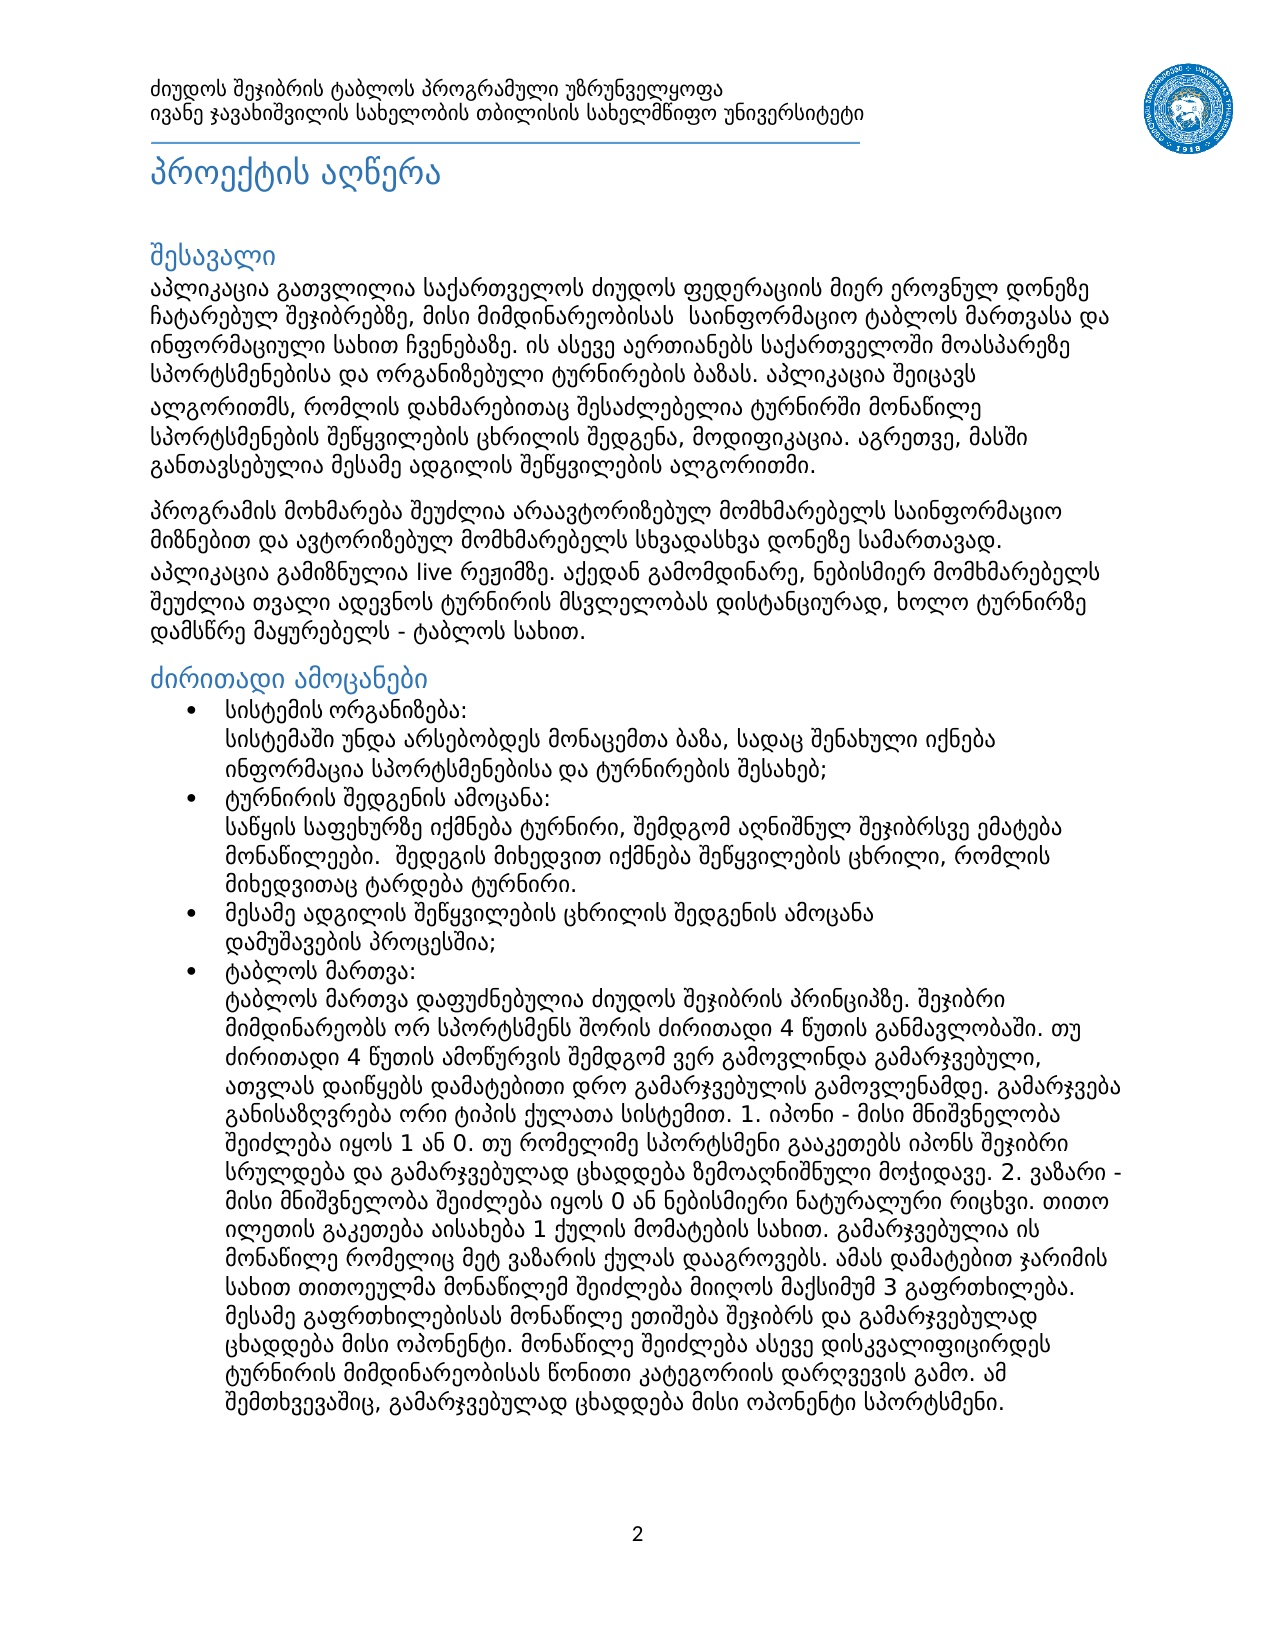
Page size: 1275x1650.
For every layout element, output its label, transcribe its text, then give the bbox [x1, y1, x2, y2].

list ტაბლოს მართვა დაფუძნებულია ძიუდოს შეჯიბრის პრინციპზე. შეჯიბრი მიმდინარეობს ორ სპორტსმენს შორის ძირითადი 4 წუთის განმავლობაში. თუ ძირითადი 4 წუთის ამოწურვის შემდგომ ვერ გამოვლინდა გამარჯვებული, ათვლას დაიწყებს დამატებითი დრო გამარჯვებულის გამოვლენამდე. გამარჯვება განისაზღვრება ორი ტიპის ქულათა სისტემით. 1. იპონი - მისი მნიშვნელობა შეიძლება იყოს 1 ან 0. თუ რომელიმე სპორტსმენი გააკეთებს იპონს შეჯიბრი სრულდება და გამარჯვებულად ცხადდება ზემოაღნიშნული მოჭიდავე. 2. ვაზარი - მისი მნიშვნელობა შეიძლება იყოს 0 ან ნებისმიერი ნატურალური რიცხვი. თითო ილეთის გაკეთება აისახება 1 ქულის მომატების სახით. გამარჯვებულია ის მონაწილე რომელიც მეტ ვაზარის ქულას დააგროვებს. ამას დამატებით ჯარიმის სახით თითოეულმა მონაწილემ შეიძლება მიიღოს მაქსიმუმ 3 გაფრთხილება. მესამე გაფრთხილებისას მონაწილე ეთიშება შეჯიბრს და გამარჯვებულად ცხადდება მისი ოპონენტი. მონაწილე შეიძლება ასევე დისკვალიფიცირდეს ტურნირის მიმდინარეობისას წონითი კატეგორიის დარღვევის გამო. ამ შემთხვევაშიც, გამარჯვებულად ცხადდება მისი ოპონენტი სპორტსმენი. [225, 987, 1125, 1416]
text აპლიკაცია გათვლილია საქართველოს ძიუდოს ფედერაციის მიერ ეროვნულ დონეზე ჩატარებულ შეჯიბრებზე, მისი მიმდინარეობისას საინფორმაციო ტაბლოს მართვასა და ინფორმაციული სახით ჩვენებაზე. ის ასევე აერთიანებს საქართველოში მოასპარეზე სპორტსმენებისა და ორგანიზებული ტურნირების ბაზას. აპლიკაცია შეიცავს ალგორითმს, რომლის დახმარებითაც შესაძლებელია ტურნირში მონაწილე სპორტსმენების შეწყვილების ცხრილის შედგენა, მოდიფიკაცია. აგრეთვე, მასში განთავსებულია მესამე ადგილის შეწყვილების ალგორითმი. [150, 275, 1125, 479]
picture [1143, 62, 1235, 154]
list სისტემის ორგანიზება: [187, 697, 1125, 724]
list ტურნირის შედგენის ამოცანა: [187, 785, 1125, 812]
list საწყის საფეხურზე იქმნება ტურნირი, შემდგომ აღნიშნულ შეჯიბრსვე ემატება მონაწილეები. შედეგის მიხედვით იქმნება შეწყვილების ცხრილი, რომლის მიხედვითაც ტარდება ტურნირი. [225, 814, 1125, 898]
subtitle შესავალი [150, 241, 1125, 272]
list მესამე ადგილის შეწყვილების ცხრილის შედგენის ამოცანა [187, 900, 1125, 927]
list სისტემაში უნდა არსებობდეს მონაცემთა ბაზა, სადაც შენახული იქნება ინფორმაცია სპორტსმენებისა და ტურნირების შესახებ; [225, 726, 1125, 783]
list დამუშავების პროცესშია; [225, 929, 1125, 956]
subtitle ძირითადი ამოცანები [150, 663, 1125, 695]
subtitle პროექტის აღწერა [150, 153, 1125, 192]
text პროგრამის მოხმარება შეუძლია არაავტორიზებულ მომხმარებელს საინფორმაციო მიზნებით და ავტორიზებულ მომხმარებელს სხვადასხვა დონეზე სამართავად. აპლიკაცია გამიზნულია live რეჟიმზე. აქედან გამომდინარე, ნებისმიერ მომხმარებელს შეუძლია თვალი ადევნოს ტურნირის მსვლელობას დისტანციურად, ხოლო ტურნირზე დამსწრე მაყურებელს - ტაბლოს სახით. [150, 498, 1125, 645]
list ტაბლოს მართვა: [187, 958, 1125, 984]
